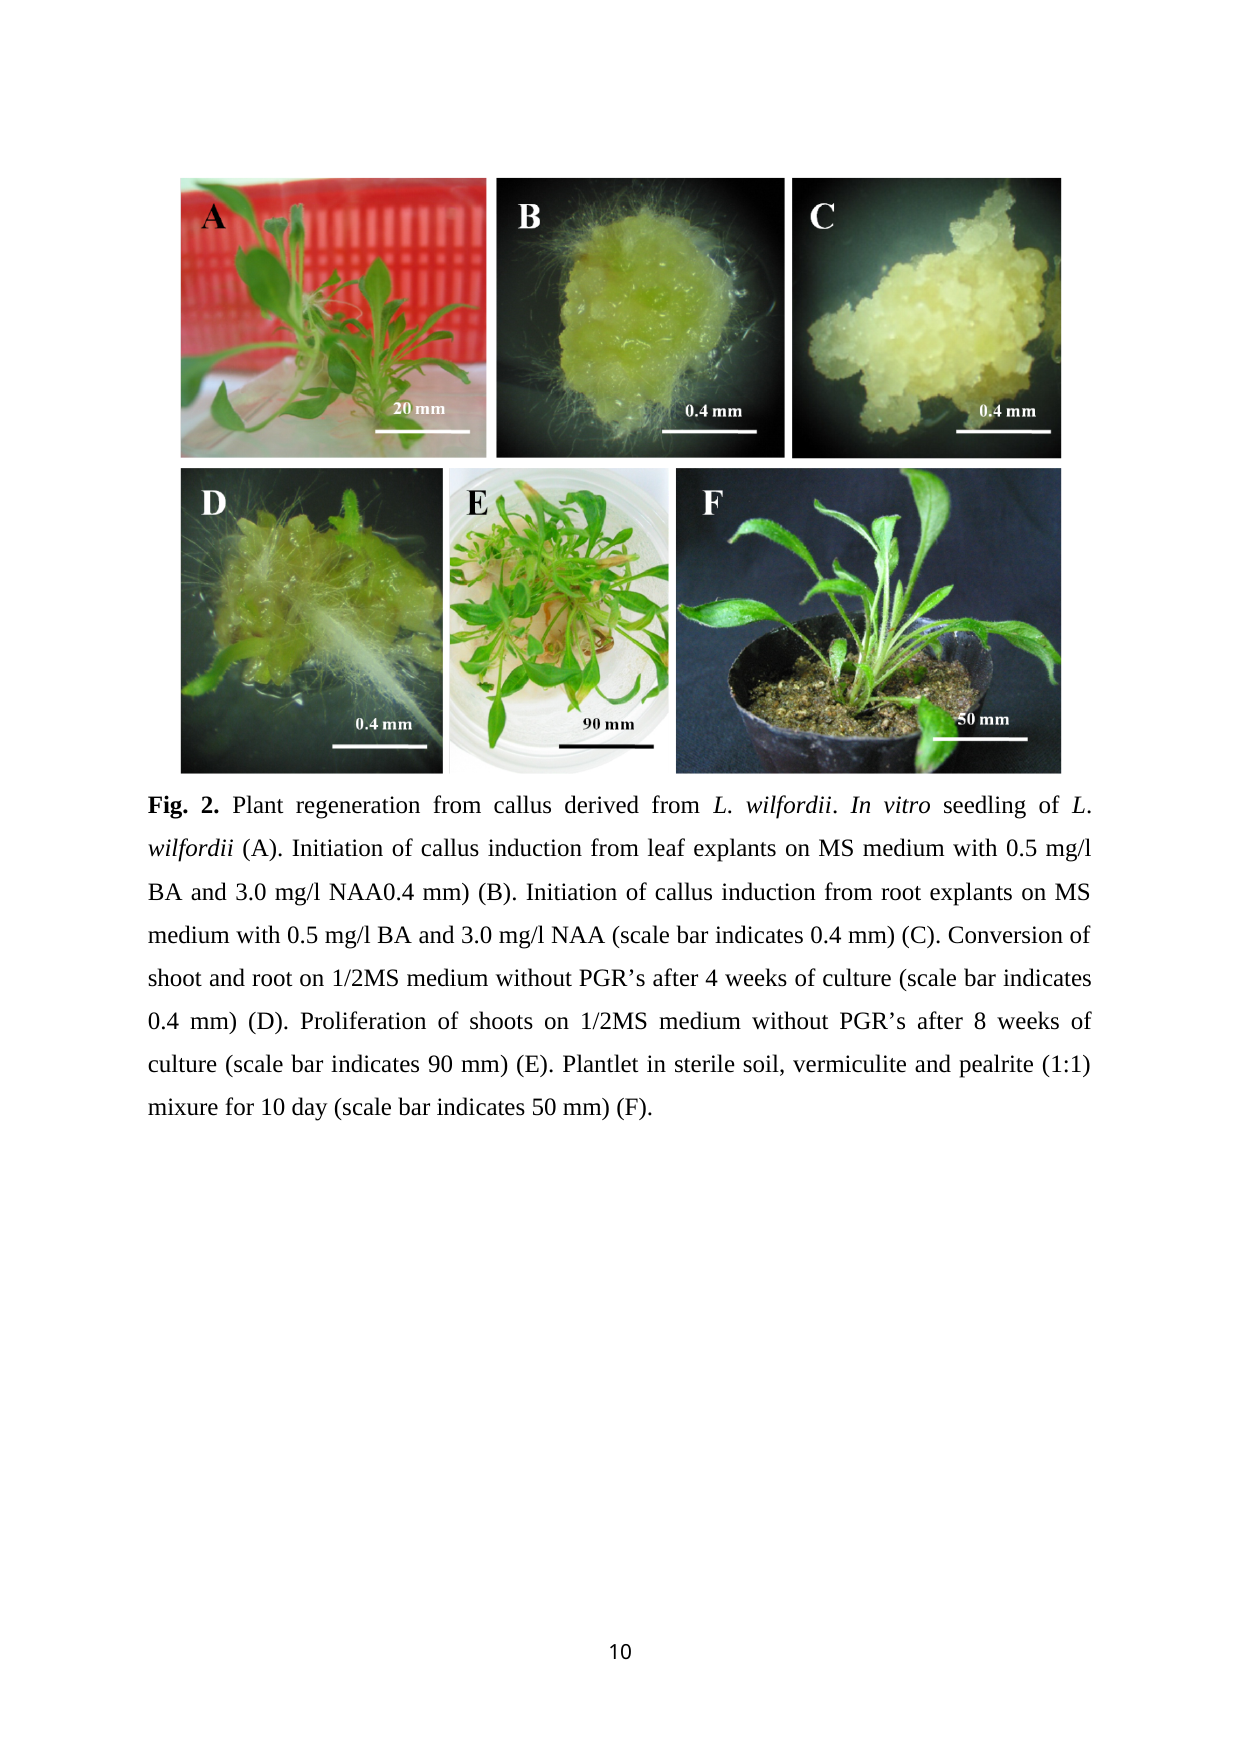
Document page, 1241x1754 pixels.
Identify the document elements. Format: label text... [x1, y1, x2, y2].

picture [178, 177, 1062, 774]
text Fig. 2. Plant regeneration from callus derived from L. wilfordii. In vitro seedling of L. wilfordii (A). Initiation of callus induction from leaf explants on MS medium with 0.5 mg/l BA and 3.0 mg/l NAA0.4 mm) (B). Initiation of callus induction from root explants on MS medium with 0.5 mg/l BA and 3.0 mg/l NAA (scale bar indicates 0.4 mm) (C). Conversion of shoot and root on 1/2MS medium without PGR’s after 4 weeks of culture (scale bar indicates 0.4 mm) (D). Proliferation of shoots on 1/2MS medium without PGR’s after 8 weeks of culture (scale bar indicates 90 mm) (E). Plantlet in sterile soil, vermiculite and pealrite (1:1) mixure for 10 day (scale bar indicates 50 mm) (F). [148, 790, 1092, 1121]
